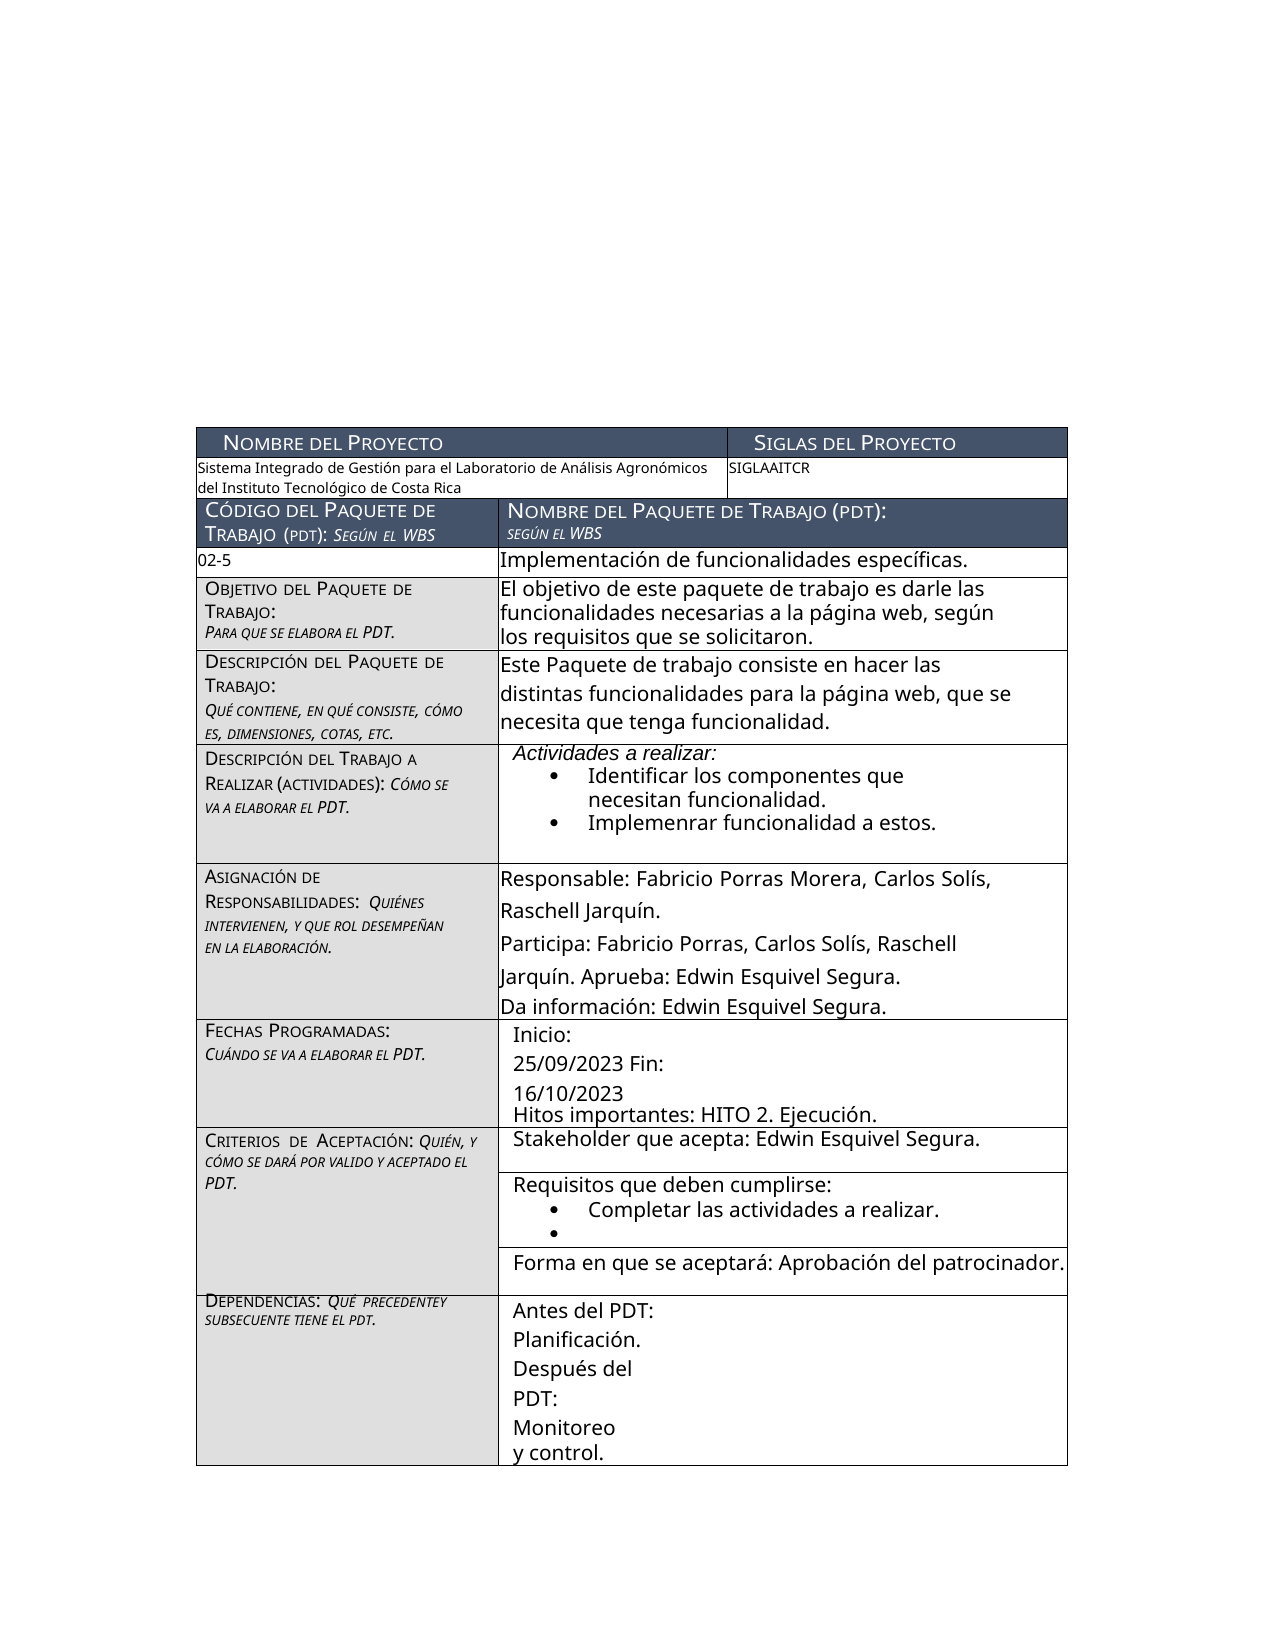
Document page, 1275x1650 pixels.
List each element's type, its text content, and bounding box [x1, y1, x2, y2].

table_cell NOMBRE DEL PAQUETE DE TRABAJO (PDT): SEGÚN EL WBS [499, 499, 1067, 547]
table_cell DESCRIPCIÓN DEL TRABAJO A REALIZAR (ACTIVIDADES): CÓMO SE VA A ELABORAR EL PDT. [197, 745, 498, 863]
table_cell FECHAS PROGRAMADAS: CUÁNDO SE VA A ELABORAR EL PDT. [197, 1020, 498, 1127]
table_cell El objetivo de este paquete de trabajo es darle las funcionalidades necesarias a la página web, según los requisitos que se solicitaron. [499, 578, 1067, 649]
table_cell Stakeholder que acepta: Edwin Esquivel Segura. [499, 1128, 1067, 1172]
table_cell CÓDIGO DEL PAQUETE DE TRABAJO (PDT): SEGÚN EL WBS [197, 499, 498, 547]
table_cell Forma en que se aceptará: Aprobación del patrocinador. [499, 1248, 1067, 1295]
table_cell 02-5 [197, 548, 498, 577]
table_cell Actividades a realizar: Identificar los componentes que necesitan funcionalidad. Implemenrar funcionalidad a estos. [499, 745, 1067, 863]
table_cell Inicio: 25/09/2023 Fin: 16/10/2023 Hitos importantes: HITO 2. Ejecución. [499, 1020, 1067, 1127]
table_cell OBJETIVO DEL PAQUETE DE TRABAJO: PARA QUE SE ELABORA EL PDT. [197, 578, 498, 649]
table_cell SIGLAAITCR [728, 458, 1067, 497]
table_cell Requisitos que deben cumplirse: Completar las actividades a realizar.  [499, 1173, 1067, 1247]
table_cell Antes del PDT: Planificación. Después del PDT: Monitoreo y control. [499, 1296, 1067, 1465]
table_cell DESCRIPCIÓN DEL PAQUETE DE TRABAJO: QUÉ CONTIENE, EN QUÉ CONSISTE, CÓMO ES, DIMENSIONES, COTAS, ETC. [197, 651, 498, 744]
table_cell CRITERIOS DE ACEPTACIÓN: QUIÉN, Y CÓMO SE DARÁ POR VALIDO Y ACEPTADO EL PDT. [197, 1128, 498, 1295]
table_cell Responsable: Fabricio Porras Morera, Carlos Solís, Raschell Jarquín. Participa: Fabricio Porras, Carlos Solís, Raschell Jarquín. Aprueba: Edwin Esquivel Segura. Da información: Edwin Esquivel Segura. [499, 864, 1067, 1019]
table_cell Este Paquete de trabajo consiste en hacer las distintas funcionalidades para la página web, que se necesita que tenga funcionalidad. [499, 651, 1067, 744]
table_cell DEPENDENCIAS: QUÉ PRECEDENTEY SUBSECUENTE TIENE EL PDT. [197, 1296, 498, 1465]
table_cell Sistema Integrado de Gestión para el Laboratorio de Análisis Agronómicos del Instituto Tecnológico de Costa Rica [197, 458, 727, 497]
table_cell ASIGNACIÓN DE RESPONSABILIDADES: QUIÉNES INTERVIENEN, Y QUE ROL DESEMPEÑAN EN LA ELABORACIÓN. [197, 864, 498, 1019]
table_header SIGLAS DEL PROYECTO [728, 428, 1067, 457]
table_header NOMBRE DEL PROYECTO [197, 428, 727, 457]
table_cell Implementación de funcionalidades específicas. [499, 548, 1067, 577]
